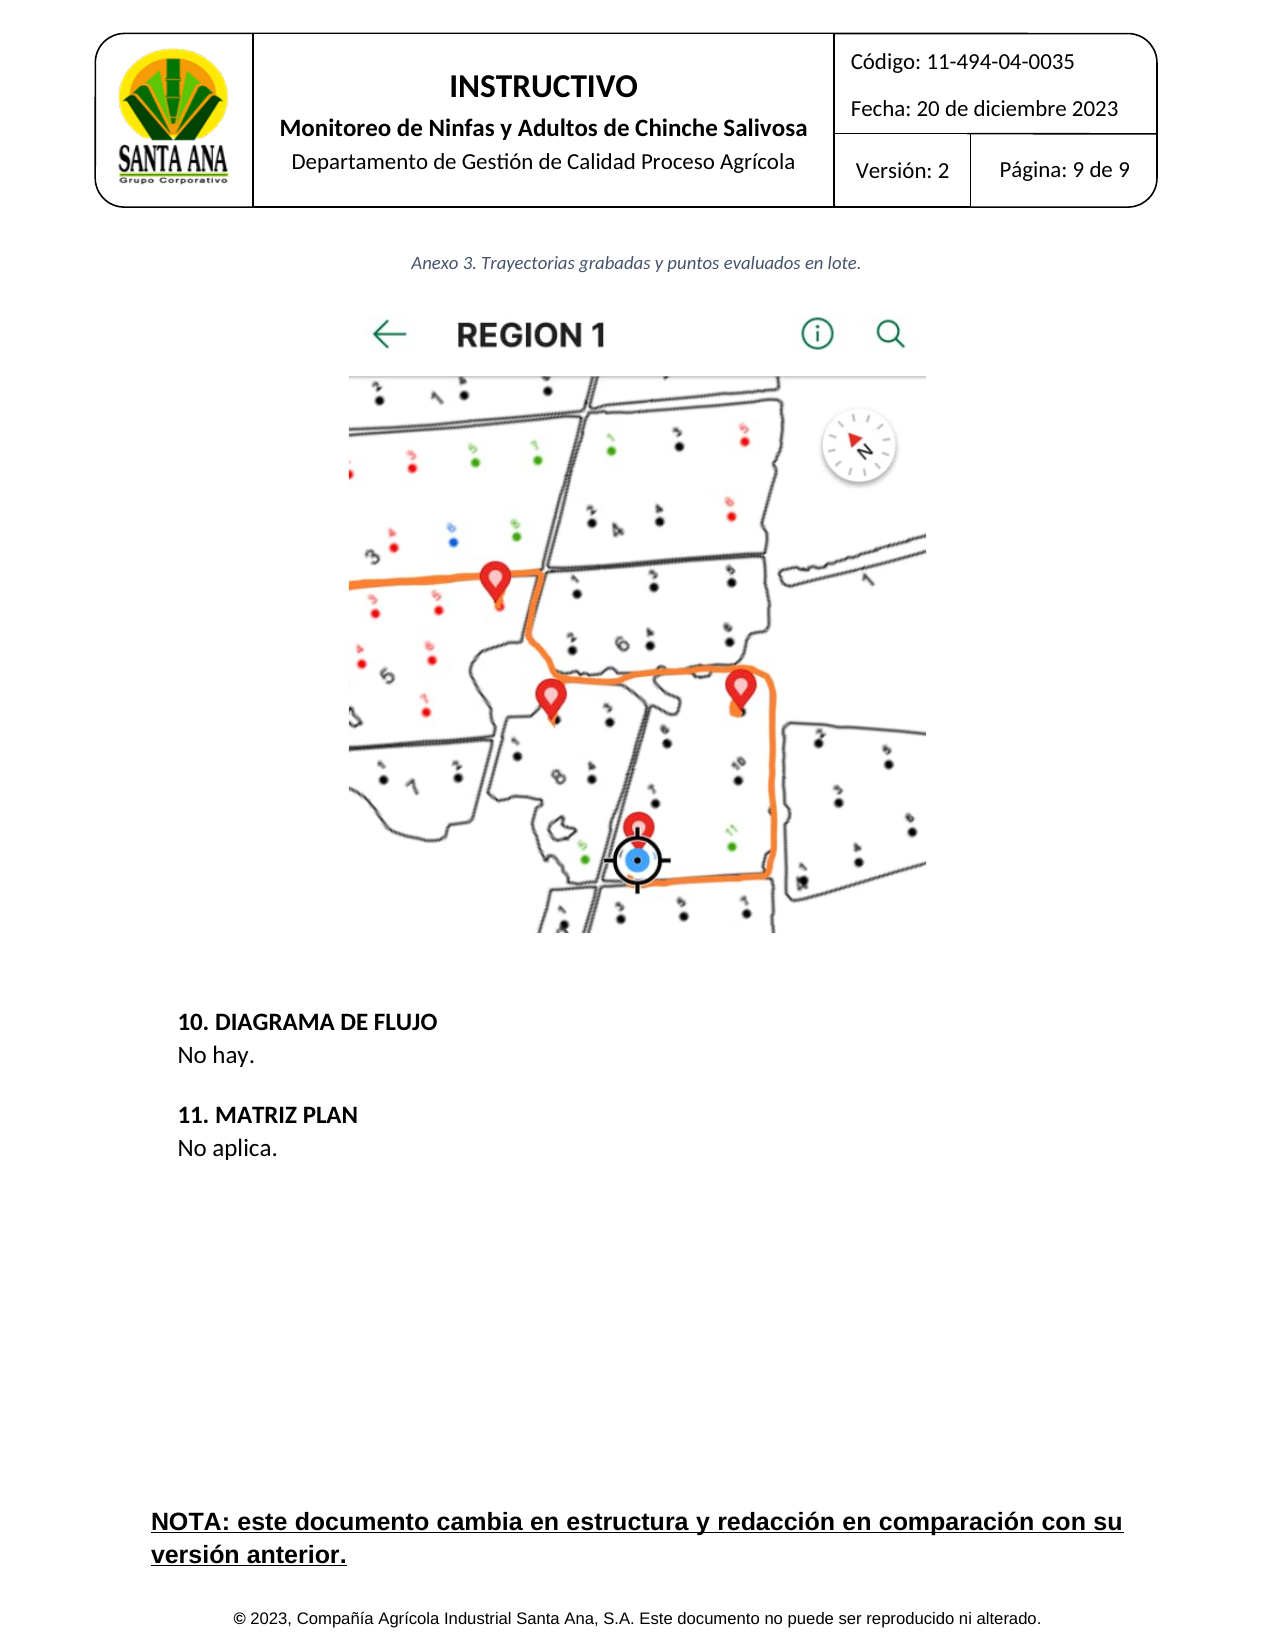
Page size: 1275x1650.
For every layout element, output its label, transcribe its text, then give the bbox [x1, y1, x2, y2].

text No aplica. [177, 1132, 1098, 1163]
subtitle 11. MATRIZ PLAN [177, 1099, 1098, 1130]
text No hay. [177, 1039, 1098, 1070]
text Anexo 3. Trayectorias grabadas y puntos evaluados en lote. [177, 251, 1098, 274]
subtitle 10. DIAGRAMA DE FLUJO [177, 1006, 1098, 1037]
picture [348, 294, 927, 933]
picture [110, 43, 236, 188]
